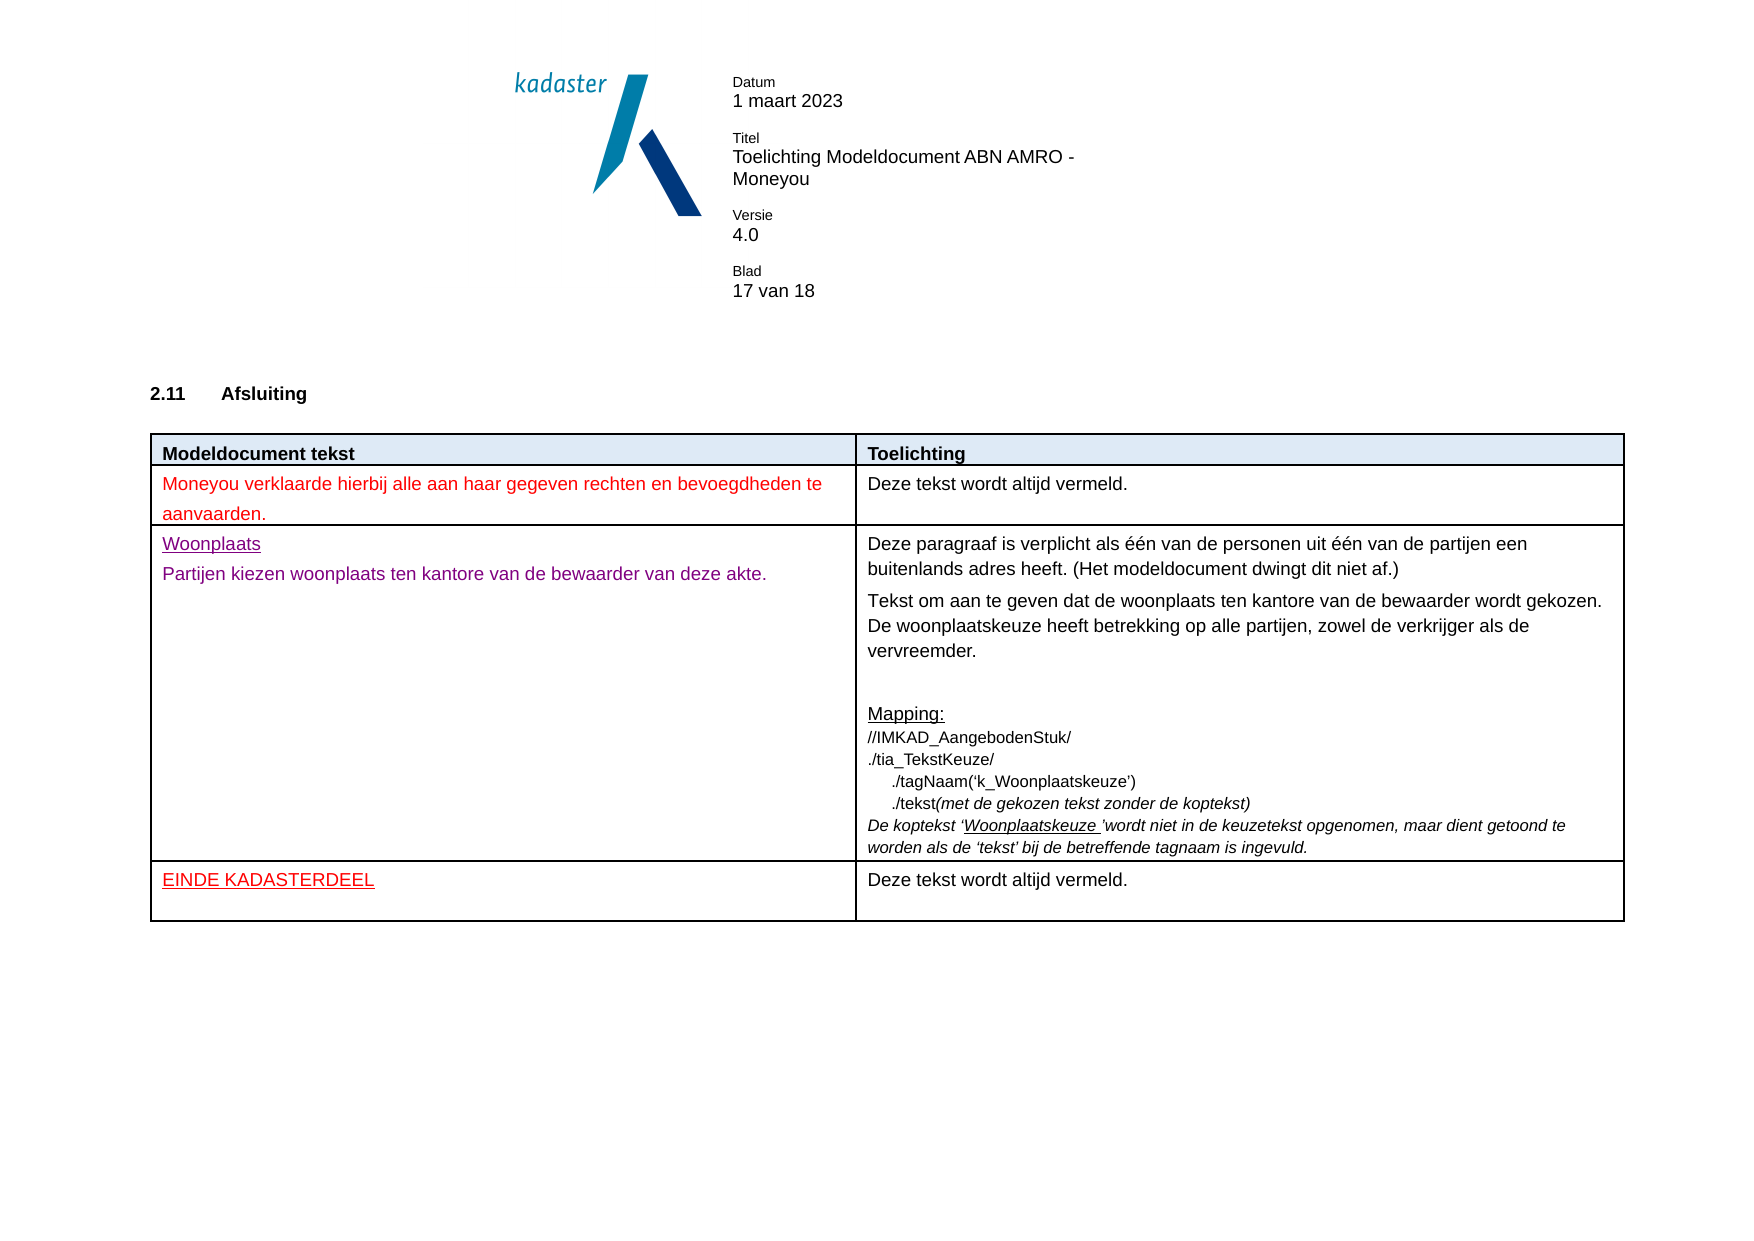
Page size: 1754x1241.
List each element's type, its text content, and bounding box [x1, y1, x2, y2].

table_cell Deze paragraaf is verplicht als één van de personen uit één van de partijen een buitenlands adres heeft. (Het modeldocument dwingt dit niet af.) Tekst om aan te geven dat de woonplaats ten kantore van de bewaarder wordt gekozen. De woonplaatskeuze heeft betrekking op alle partijen, zowel de verkrijger als de vervreemder. Mapping: //IMKAD_AangebodenStuk/ ./tia_TekstKeuze/ ./tagNaam(‘k_Woonplaatskeuze’) ./tekst(met de gekozen tekst zonder de koptekst) De koptekst ‘Woonplaatskeuze ’wordt niet in de keuzetekst opgenomen, maar dient getoond te worden als de ‘tekst’ bij de betreffende tagnaam is ingevuld. [857, 526, 1623, 860]
table_cell Deze tekst wordt altijd vermeld. [857, 862, 1623, 920]
table_cell EINDE KADASTERDEEL [152, 862, 855, 920]
table_cell Moneyou verklaarde hierbij alle aan haar gegeven rechten en bevoegdheden te aanvaarden. [152, 466, 855, 524]
picture [422, 0, 795, 288]
subtitle Afsluiting [150, 375, 1604, 404]
table_cell Woonplaats Partijen kiezen woonplaats ten kantore van de bewaarder van deze akte. [152, 526, 855, 860]
table_cell Deze tekst wordt altijd vermeld. [857, 466, 1623, 524]
table_header Toelichting [857, 435, 1623, 464]
table_header Modeldocument tekst [152, 435, 855, 464]
